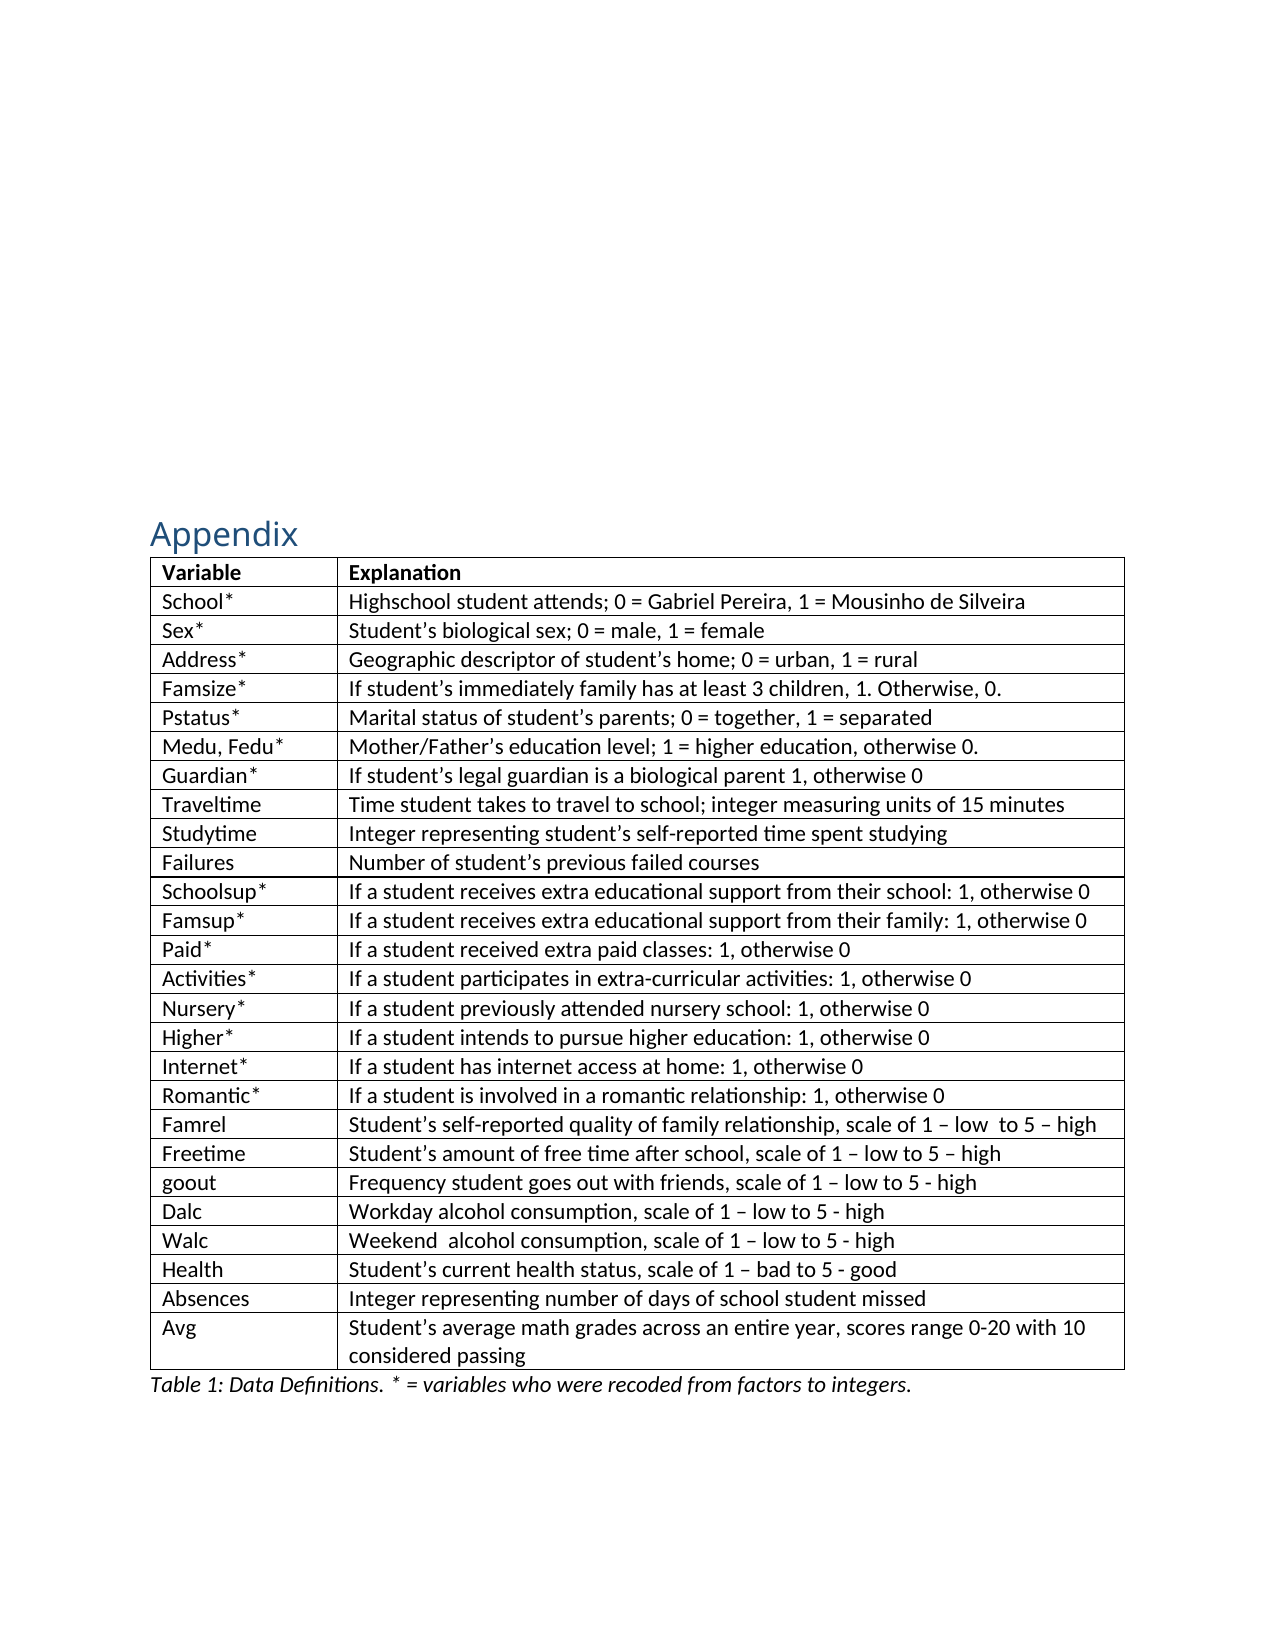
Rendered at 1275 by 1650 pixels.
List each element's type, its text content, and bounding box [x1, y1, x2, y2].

table_cell Paid* [151, 936, 337, 963]
table_cell If a student intends to pursue higher education: 1, otherwise 0 [338, 1023, 1124, 1051]
table_cell Internet* [151, 1052, 337, 1080]
table_cell Student’s current health status, scale of 1 – bad to 5 - good [338, 1255, 1124, 1283]
table_cell Nursery* [151, 994, 337, 1022]
table_cell Mother/Father’s education level; 1 = higher education, otherwise 0. [338, 732, 1124, 760]
table_cell Guardian* [151, 761, 337, 789]
table_cell Highschool student attends; 0 = Gabriel Pereira, 1 = Mousinho de Silveira [338, 587, 1124, 615]
table_cell If a student receives extra educational support from their family: 1, otherwise 0 [338, 906, 1124, 934]
table_cell If a student receives extra educational support from their school: 1, otherwise 0 [338, 878, 1124, 905]
table_cell If student’s legal guardian is a biological parent 1, otherwise 0 [338, 761, 1124, 789]
subtitle Appendix [150, 511, 1125, 557]
table_cell If a student has internet access at home: 1, otherwise 0 [338, 1052, 1124, 1080]
table_cell goout [151, 1168, 337, 1196]
table_cell Address* [151, 645, 337, 673]
table_cell Activities* [151, 965, 337, 993]
table_cell Schoolsup* [151, 878, 337, 905]
table_cell Famsize* [151, 674, 337, 702]
table_cell Romantic* [151, 1081, 337, 1109]
table_cell Number of student’s previous failed courses [338, 848, 1124, 876]
table_cell Absences [151, 1284, 337, 1312]
table_cell If student’s immediately family has at least 3 children, 1. Otherwise, 0. [338, 674, 1124, 702]
table_cell Failures [151, 848, 337, 876]
table_cell Famrel [151, 1110, 337, 1138]
table_cell Sex* [151, 616, 337, 644]
table_header Explanation [338, 558, 1124, 586]
table_cell If a student previously attended nursery school: 1, otherwise 0 [338, 994, 1124, 1022]
table_cell Time student takes to travel to school; integer measuring units of 15 minutes [338, 790, 1124, 818]
table_cell Workday alcohol consumption, scale of 1 – low to 5 - high [338, 1197, 1124, 1225]
table_cell Weekend alcohol consumption, scale of 1 – low to 5 - high [338, 1226, 1124, 1254]
table_cell Frequency student goes out with friends, scale of 1 – low to 5 - high [338, 1168, 1124, 1196]
table_cell Famsup* [151, 906, 337, 934]
table_cell Health [151, 1255, 337, 1283]
table_cell Integer representing student’s self-reported time spent studying [338, 819, 1124, 847]
table_cell Dalc [151, 1197, 337, 1225]
table_cell Student’s amount of free time after school, scale of 1 – low to 5 – high [338, 1139, 1124, 1167]
table_cell Avg [151, 1313, 337, 1369]
table_cell Student’s self-reported quality of family relationship, scale of 1 – low to 5 – high [338, 1110, 1124, 1138]
table_cell Studytime [151, 819, 337, 847]
table_cell Pstatus* [151, 703, 337, 731]
table_cell Walc [151, 1226, 337, 1254]
table_cell Integer representing number of days of school student missed [338, 1284, 1124, 1312]
table_cell If a student participates in extra-curricular activities: 1, otherwise 0 [338, 965, 1124, 993]
table_cell Student’s biological sex; 0 = male, 1 = female [338, 616, 1124, 644]
table_cell If a student received extra paid classes: 1, otherwise 0 [338, 936, 1124, 963]
table_cell Geographic descriptor of student’s home; 0 = urban, 1 = rural [338, 645, 1124, 673]
table_cell Marital status of student’s parents; 0 = together, 1 = separated [338, 703, 1124, 731]
text Table 1: Data Definitions. * = variables who were recoded from factors to integers. [150, 1370, 1125, 1398]
table_cell Student’s average math grades across an entire year, scores range 0-20 with 10 considered passing [338, 1313, 1124, 1369]
table_cell If a student is involved in a romantic relationship: 1, otherwise 0 [338, 1081, 1124, 1109]
table_cell Freetime [151, 1139, 337, 1167]
table_cell Traveltime [151, 790, 337, 818]
table_header Variable [151, 558, 337, 586]
table_cell Higher* [151, 1023, 337, 1051]
table_cell School* [151, 587, 337, 615]
table_cell Medu, Fedu* [151, 732, 337, 760]
